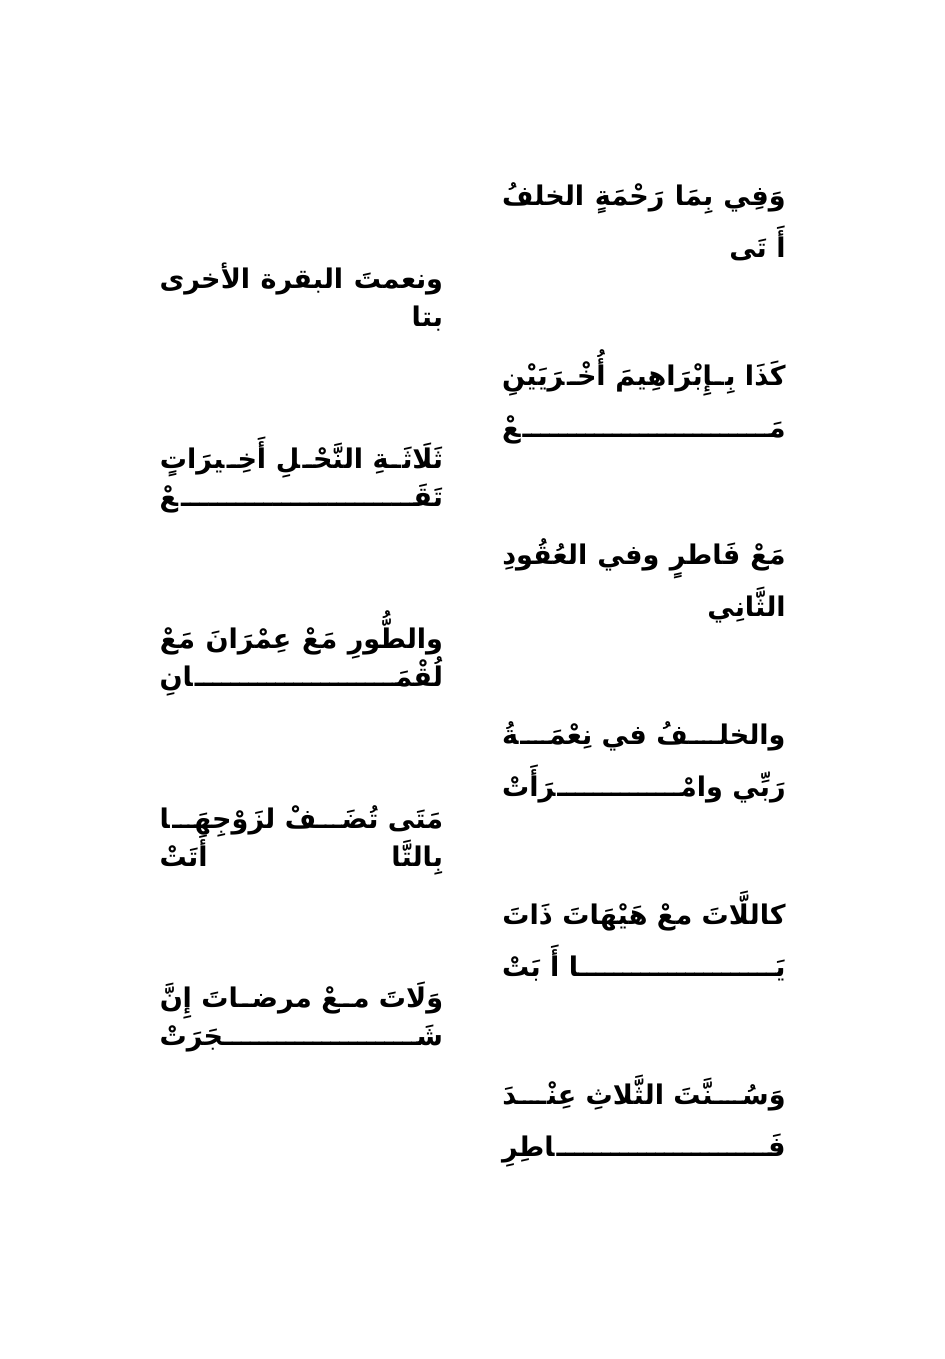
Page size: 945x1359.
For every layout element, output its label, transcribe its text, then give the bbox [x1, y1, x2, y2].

text والخلفُ في نِعْمَةُ رَبِّي وامْرَأَتْ [502, 699, 785, 803]
text كَذَا بِإِبْرَاهِيمَ أُخْرَيَيْنِ مَعْ [502, 339, 785, 443]
text مَتَى تُضَفْ لزَوْجِهَا بِالتَّا أَتَتْ [159, 803, 443, 872]
text كاللَّاتَ معْ هَيْهَاتَ ذَاتَ يَا أَ بَتْ [502, 879, 785, 983]
text وَلَاتَ معْ مرضاتَ إِنَّ شَجَرَتْ [159, 983, 443, 1052]
text ثَلَاثَةِ النَّحْلِ أَخِيرَاتٍ تَقَعْ [159, 443, 443, 513]
text مَعْ فَاطرٍ وفي العُقُودِ الثَّانِي [502, 519, 785, 623]
text والطُّورِ مَعْ عِمْرَانَ مَعْ لُقْمَانِ [159, 623, 443, 693]
text ونعمتَ البقرة الأخرى بتا [159, 264, 443, 333]
text وَسُنَّتَ الثَّلاثِ عِنْدَ فَاطِرِ [502, 1058, 785, 1163]
text وَفِي بِمَا رَحْمَةٍ الخلفُ أَ تَى [502, 159, 785, 264]
